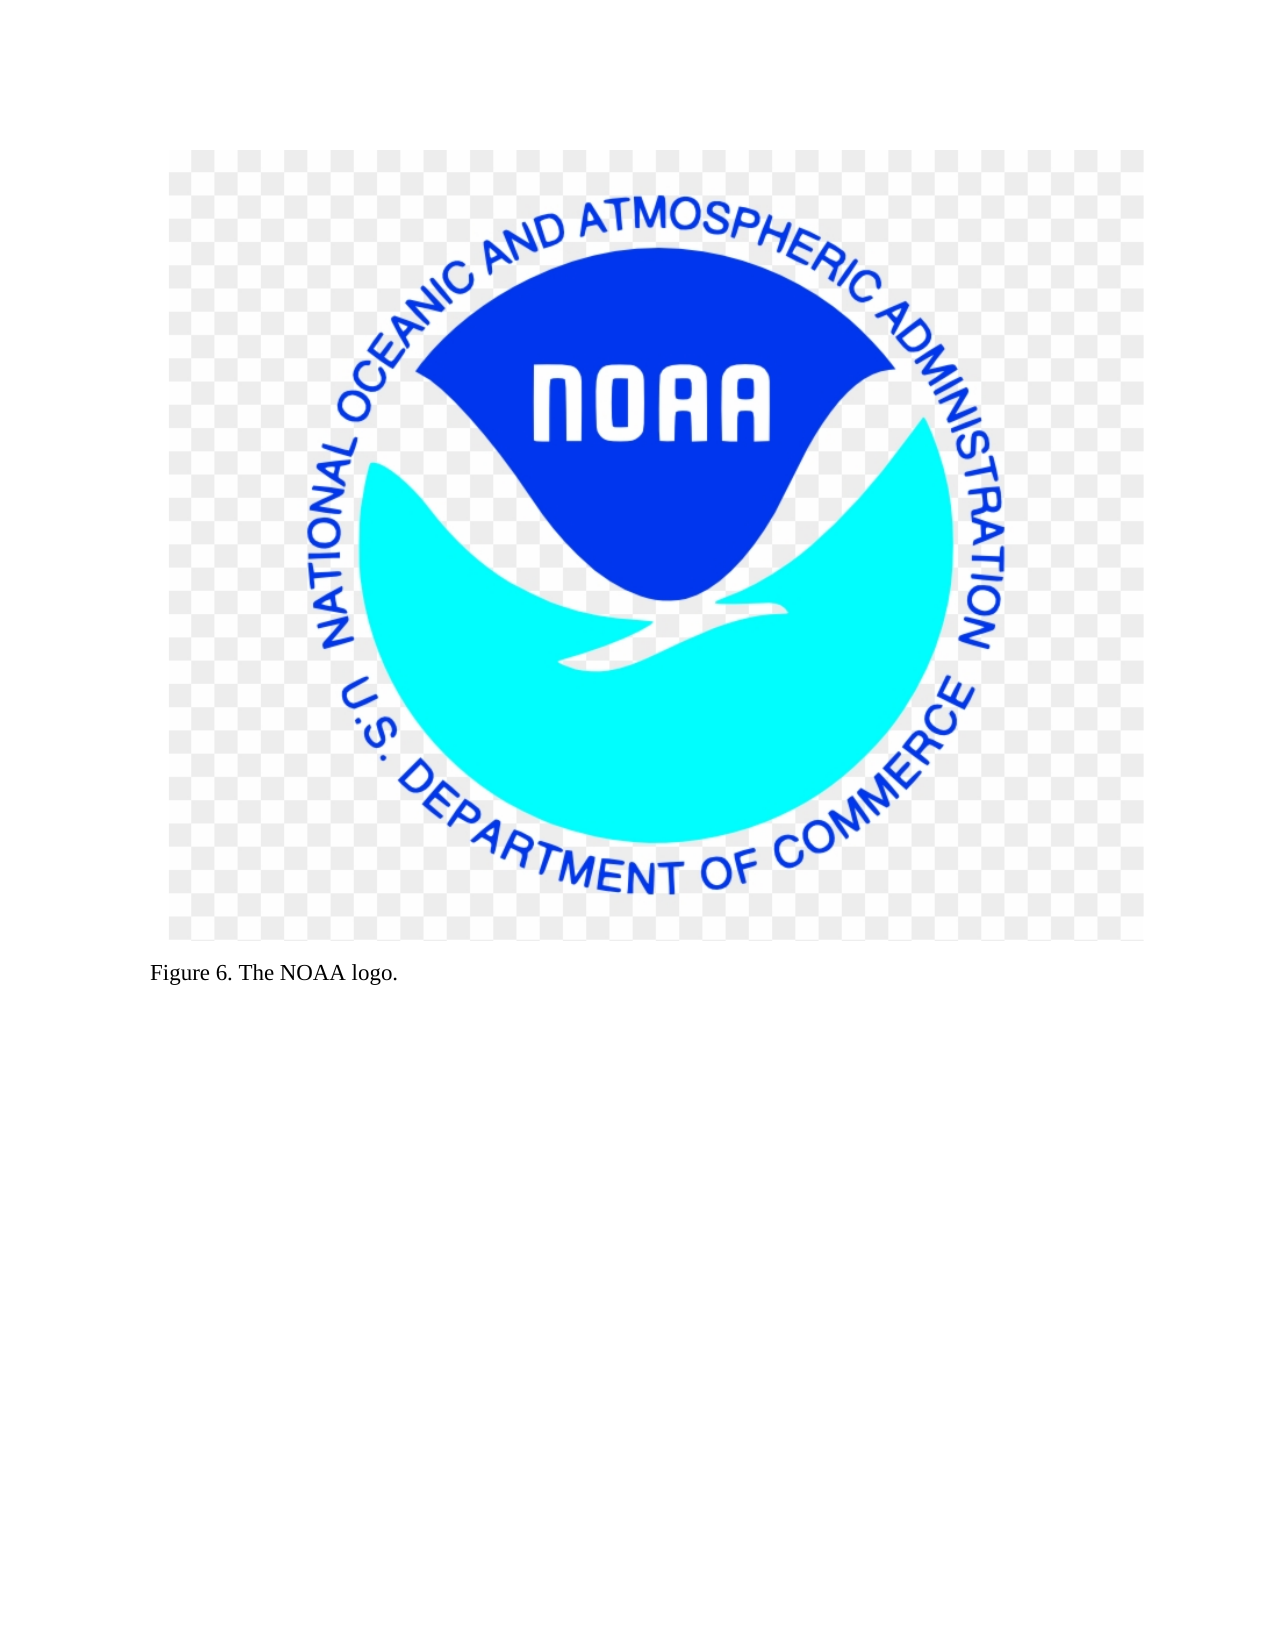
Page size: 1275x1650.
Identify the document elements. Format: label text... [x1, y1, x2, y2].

picture [168, 150, 1144, 941]
subtitle Figure 6. The NOAA logo. [150, 959, 1125, 986]
